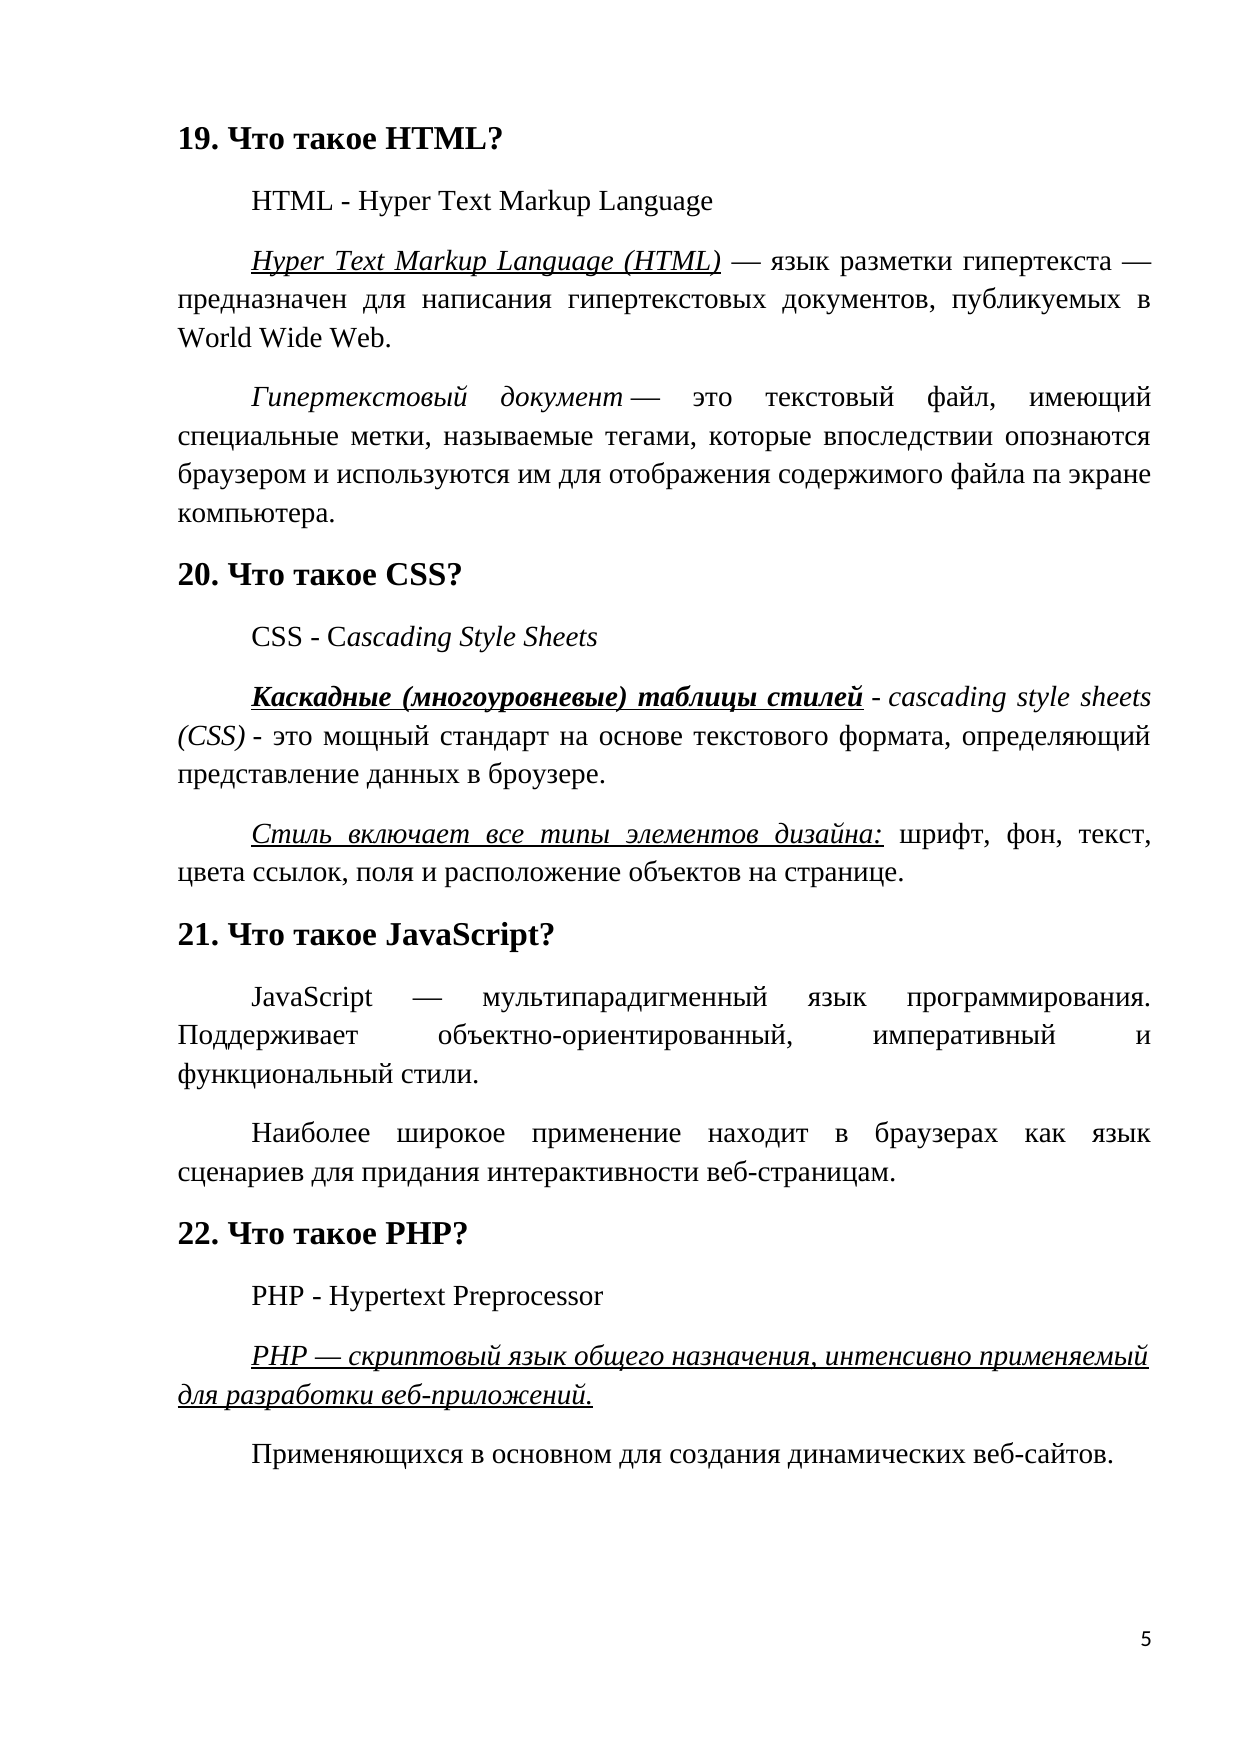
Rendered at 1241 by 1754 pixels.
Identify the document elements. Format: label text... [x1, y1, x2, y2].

text Наиболее широкое применение находит в браузерах как язык сценариев для придания интерактивности веб-страницам. [177, 1115, 1152, 1187]
text JavaScript — мультипарадигменный язык программирования. Поддерживает объектно-ориентированный, императивный и функциональный стили. [177, 979, 1152, 1089]
text 21. Что такое JavaScript? [177, 914, 1152, 952]
text PHP — скриптовый язык общего назначения, интенсивно применяемый для разработки веб-приложений. [177, 1338, 1152, 1410]
text Стиль включает все типы элементов дизайна: шрифт, фон, текст, цвета ссылок, поля и расположение объектов на странице. [177, 816, 1152, 888]
text 22. Что такое PHP? [177, 1213, 1152, 1252]
text PHP - Hypertext Preprocessor [177, 1278, 1152, 1312]
text 20. Что такое CSS? [177, 554, 1152, 593]
text Гипертекстовый документ — это текстовый файл, имеющий специальные метки, называемые тегами, которые впоследствии опознаются браузером и используются им для отображения содержимого файла па экране компьютера. [177, 379, 1152, 529]
text Hyper Text Markup Language (HTML) — язык разметки гипертекста — предназначен для написания гипертекстовых документов, публикуемых в World Wide Web. [177, 243, 1152, 354]
text HTML - Hyper Text Markup Language [177, 183, 1152, 217]
text Применяющихся в основном для создания динамических веб-сайтов. [177, 1436, 1152, 1470]
text Каскадные (многоуровневые) таблицы стилей - cascading style sheets (CSS) - это мощный стандарт на основе текстового формата, определяющий представление данных в броузере. [177, 679, 1152, 790]
text 19. Что такое HTML? [177, 118, 1152, 156]
text CSS - Cascading Style Sheets [177, 619, 1152, 653]
